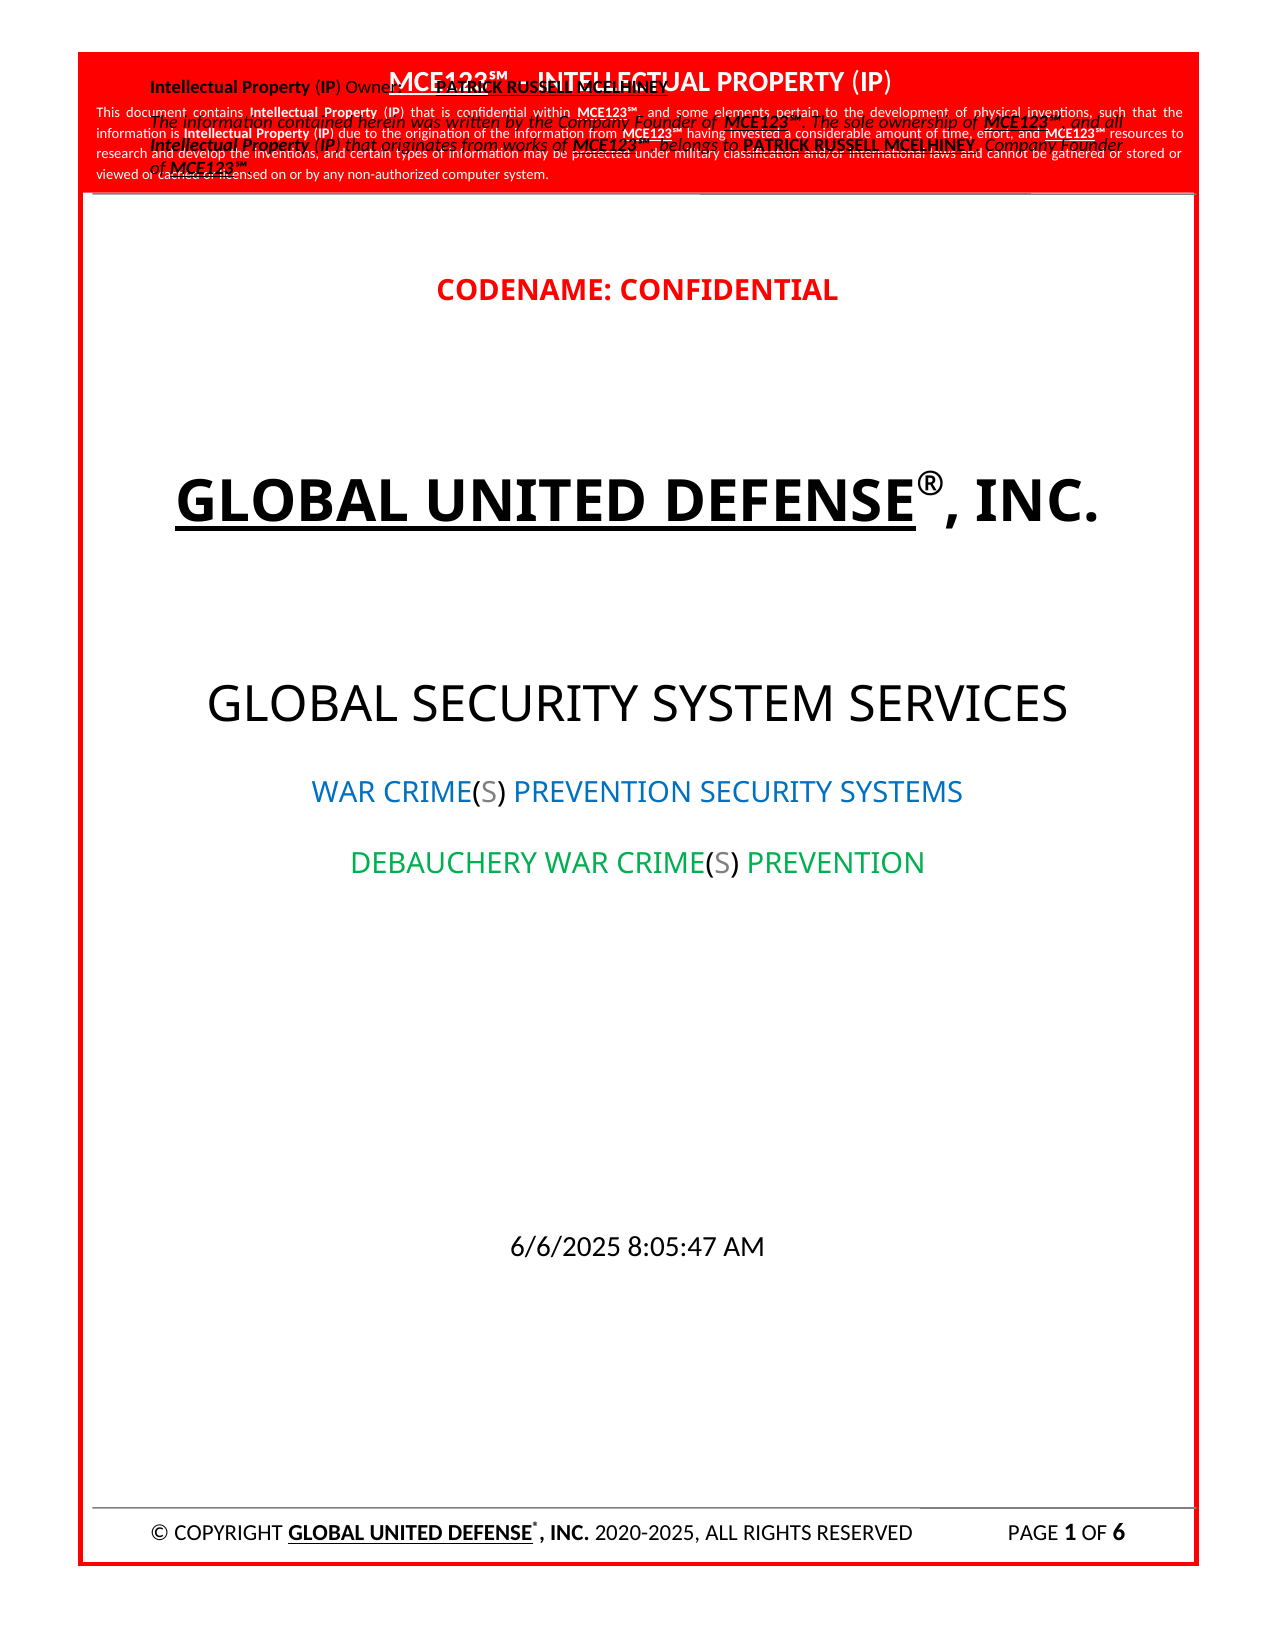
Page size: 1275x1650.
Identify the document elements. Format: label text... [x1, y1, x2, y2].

text CODENAME: CONFIDENTIAL [150, 269, 1125, 309]
text GLOBAL SECURITY SYSTEM SERVICES [150, 668, 1125, 736]
text 6/6/2025 8:05:47 AM [150, 1228, 1125, 1264]
subtitle WAR CRIME(S) PREVENTION SECURITY SYSTEMS [150, 772, 1125, 811]
subtitle DEBAUCHERY WAR CRIME(S) PREVENTION [150, 842, 1125, 882]
text GLOBAL UNITED DEFENSE®, INC. [150, 459, 1125, 539]
